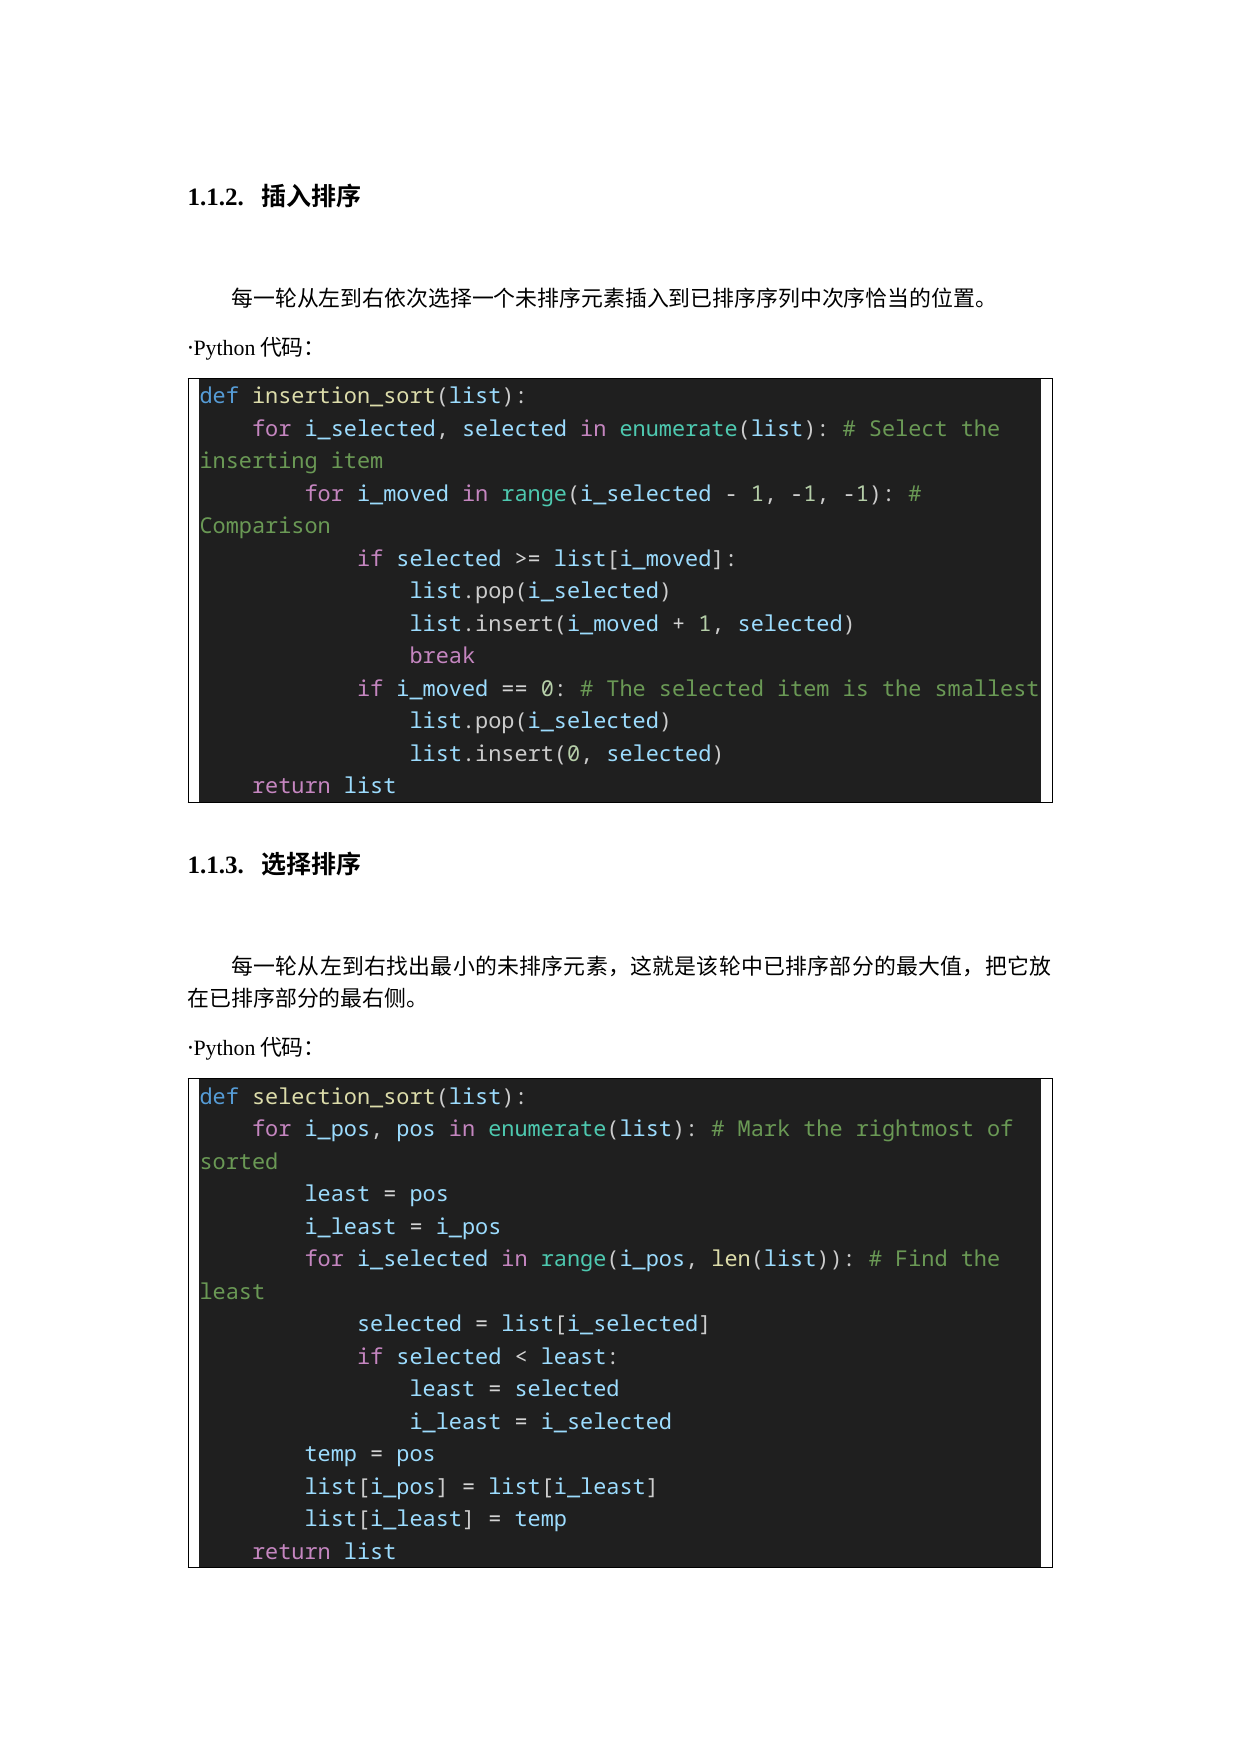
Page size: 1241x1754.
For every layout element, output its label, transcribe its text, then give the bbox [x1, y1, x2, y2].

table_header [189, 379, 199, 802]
subtitle 选择排序 [187, 830, 1053, 895]
text 每一轮从左到右找出最小的未排序元素，这就是该轮中已排序部分的最大值，把它放在已排序部分的最右侧。 [187, 948, 1053, 1013]
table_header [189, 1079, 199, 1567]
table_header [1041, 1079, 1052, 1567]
subtitle 插入排序 [187, 162, 1053, 227]
text ·Python代码： [187, 329, 1053, 362]
text 每一轮从左到右依次选择一个未排序元素插入到已排序序列中次序恰当的位置。 [187, 281, 1053, 313]
text ·Python代码： [187, 1029, 1053, 1062]
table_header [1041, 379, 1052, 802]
